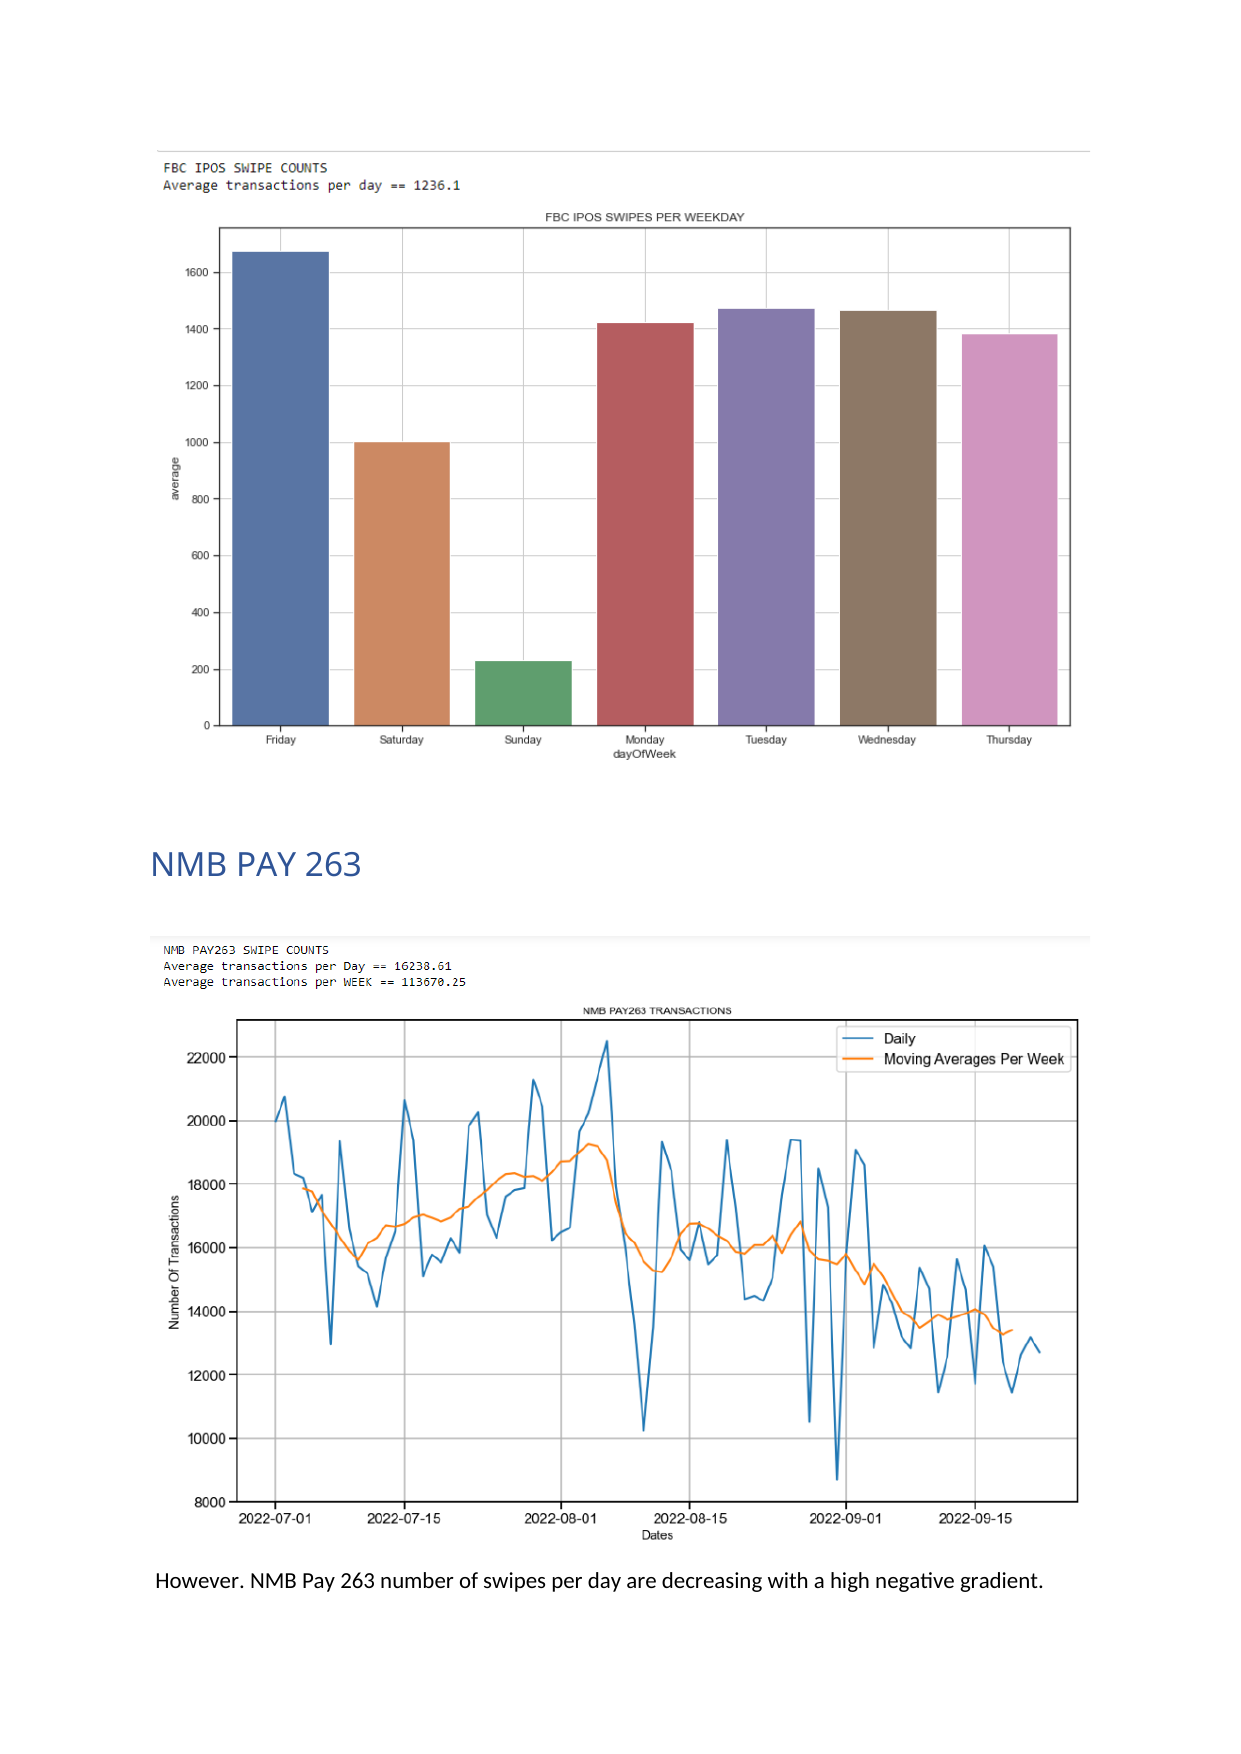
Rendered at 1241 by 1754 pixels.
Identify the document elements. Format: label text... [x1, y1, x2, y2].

picture [150, 150, 1091, 767]
picture [150, 936, 1091, 1548]
text However. NMB Pay 263 number of swipes per day are decreasing with a high negative gradient. [150, 1566, 1090, 1594]
subtitle NMB PAY 263 [150, 840, 1090, 886]
